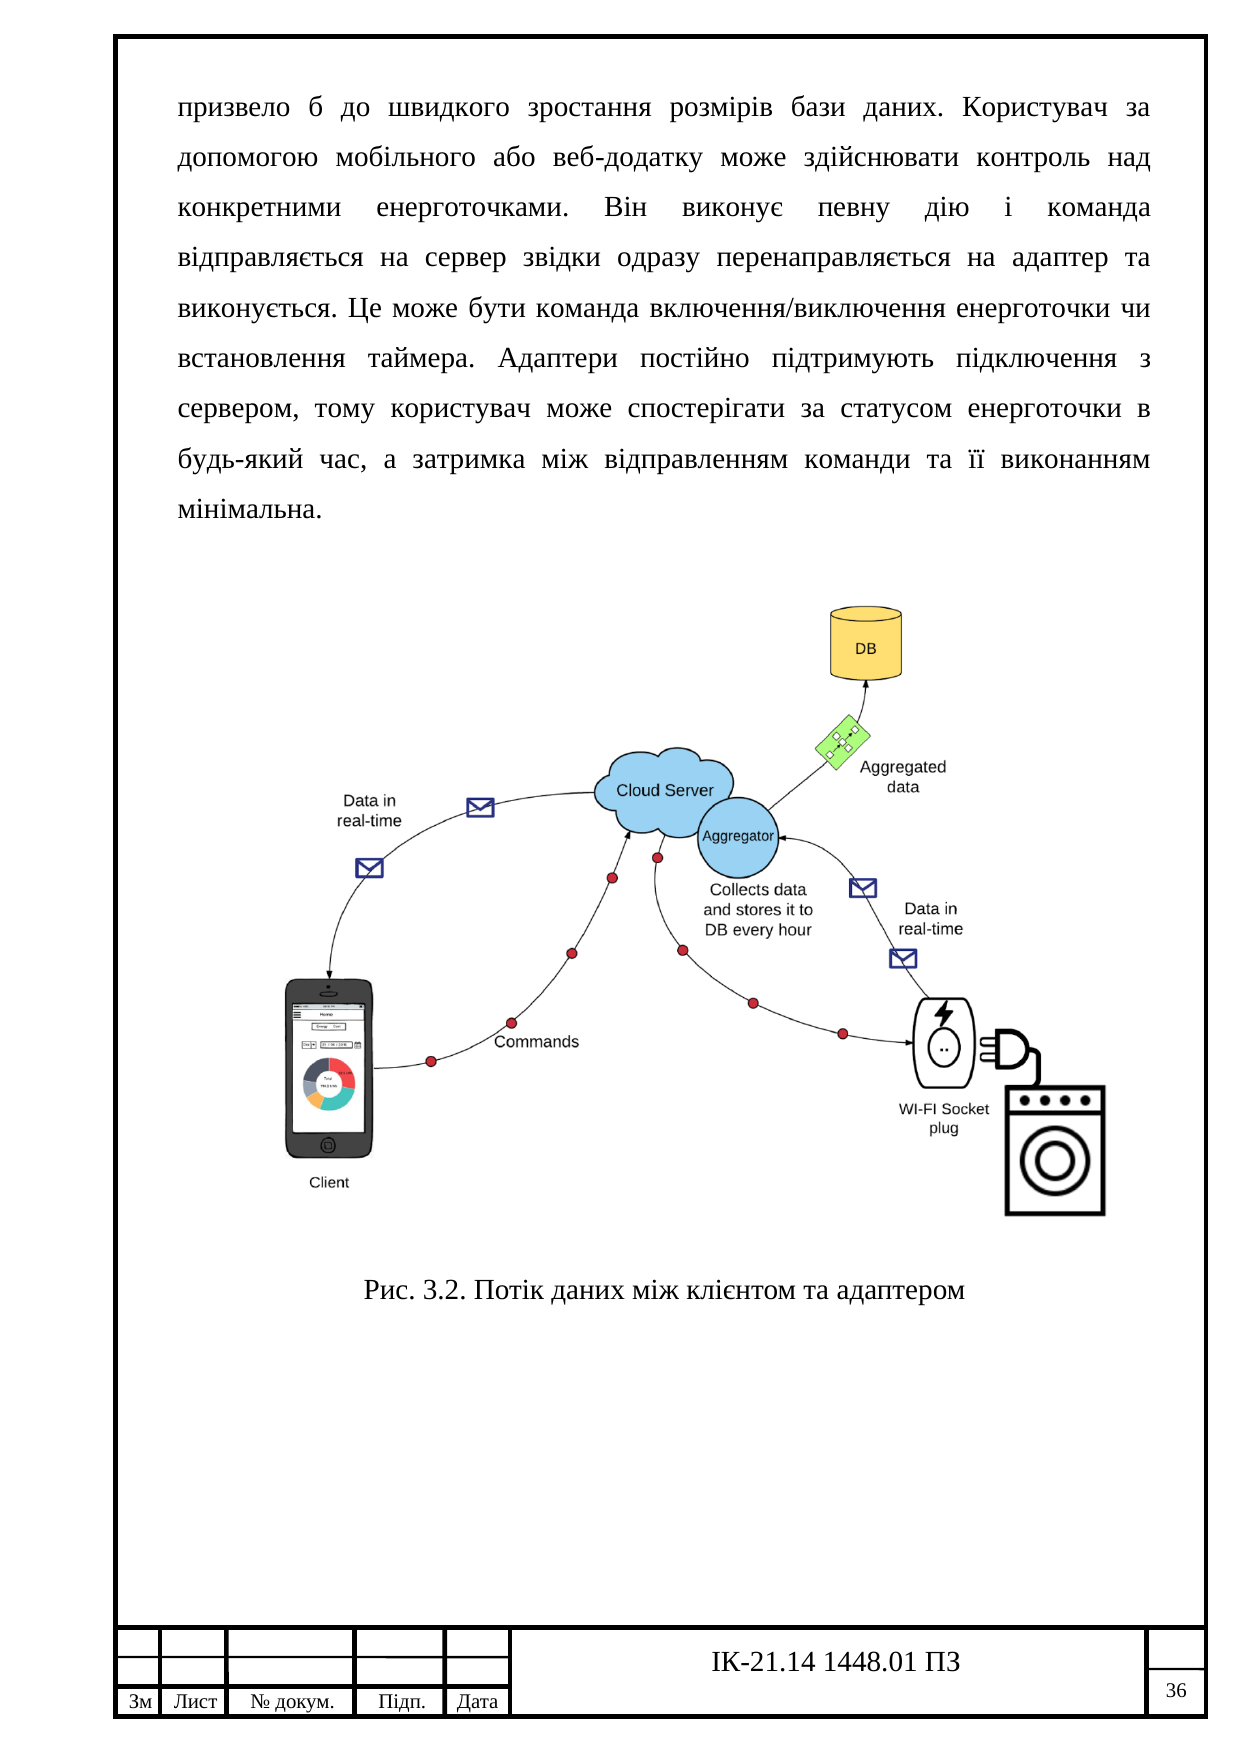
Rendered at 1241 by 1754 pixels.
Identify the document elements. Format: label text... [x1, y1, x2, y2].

text Рис. 3.2. Потік даних між клієнтом та адаптером [177, 1272, 1152, 1306]
picture [194, 566, 1135, 1231]
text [177, 89, 1152, 525]
